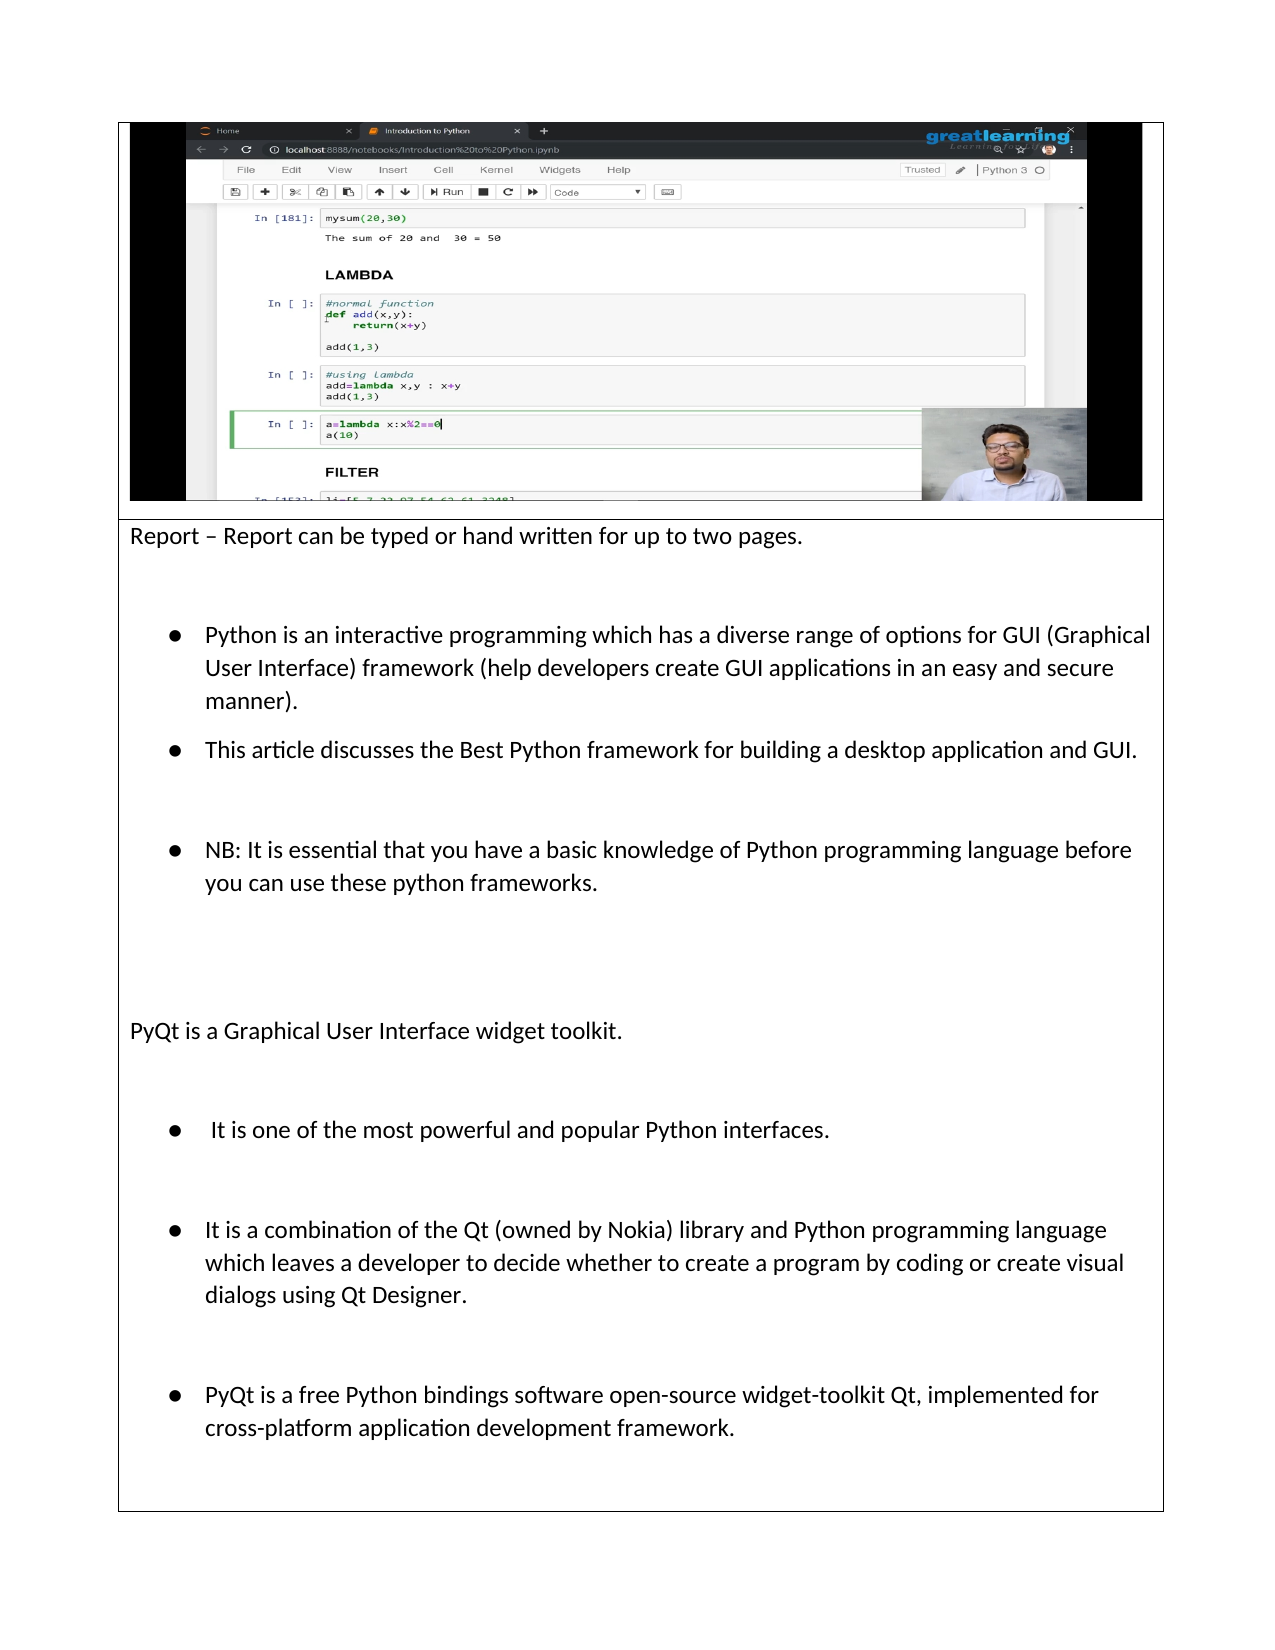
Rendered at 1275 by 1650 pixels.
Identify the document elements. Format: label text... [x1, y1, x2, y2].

picture [129, 122, 1143, 501]
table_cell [119, 520, 1163, 1511]
table_cell Image of session [119, 123, 1163, 519]
